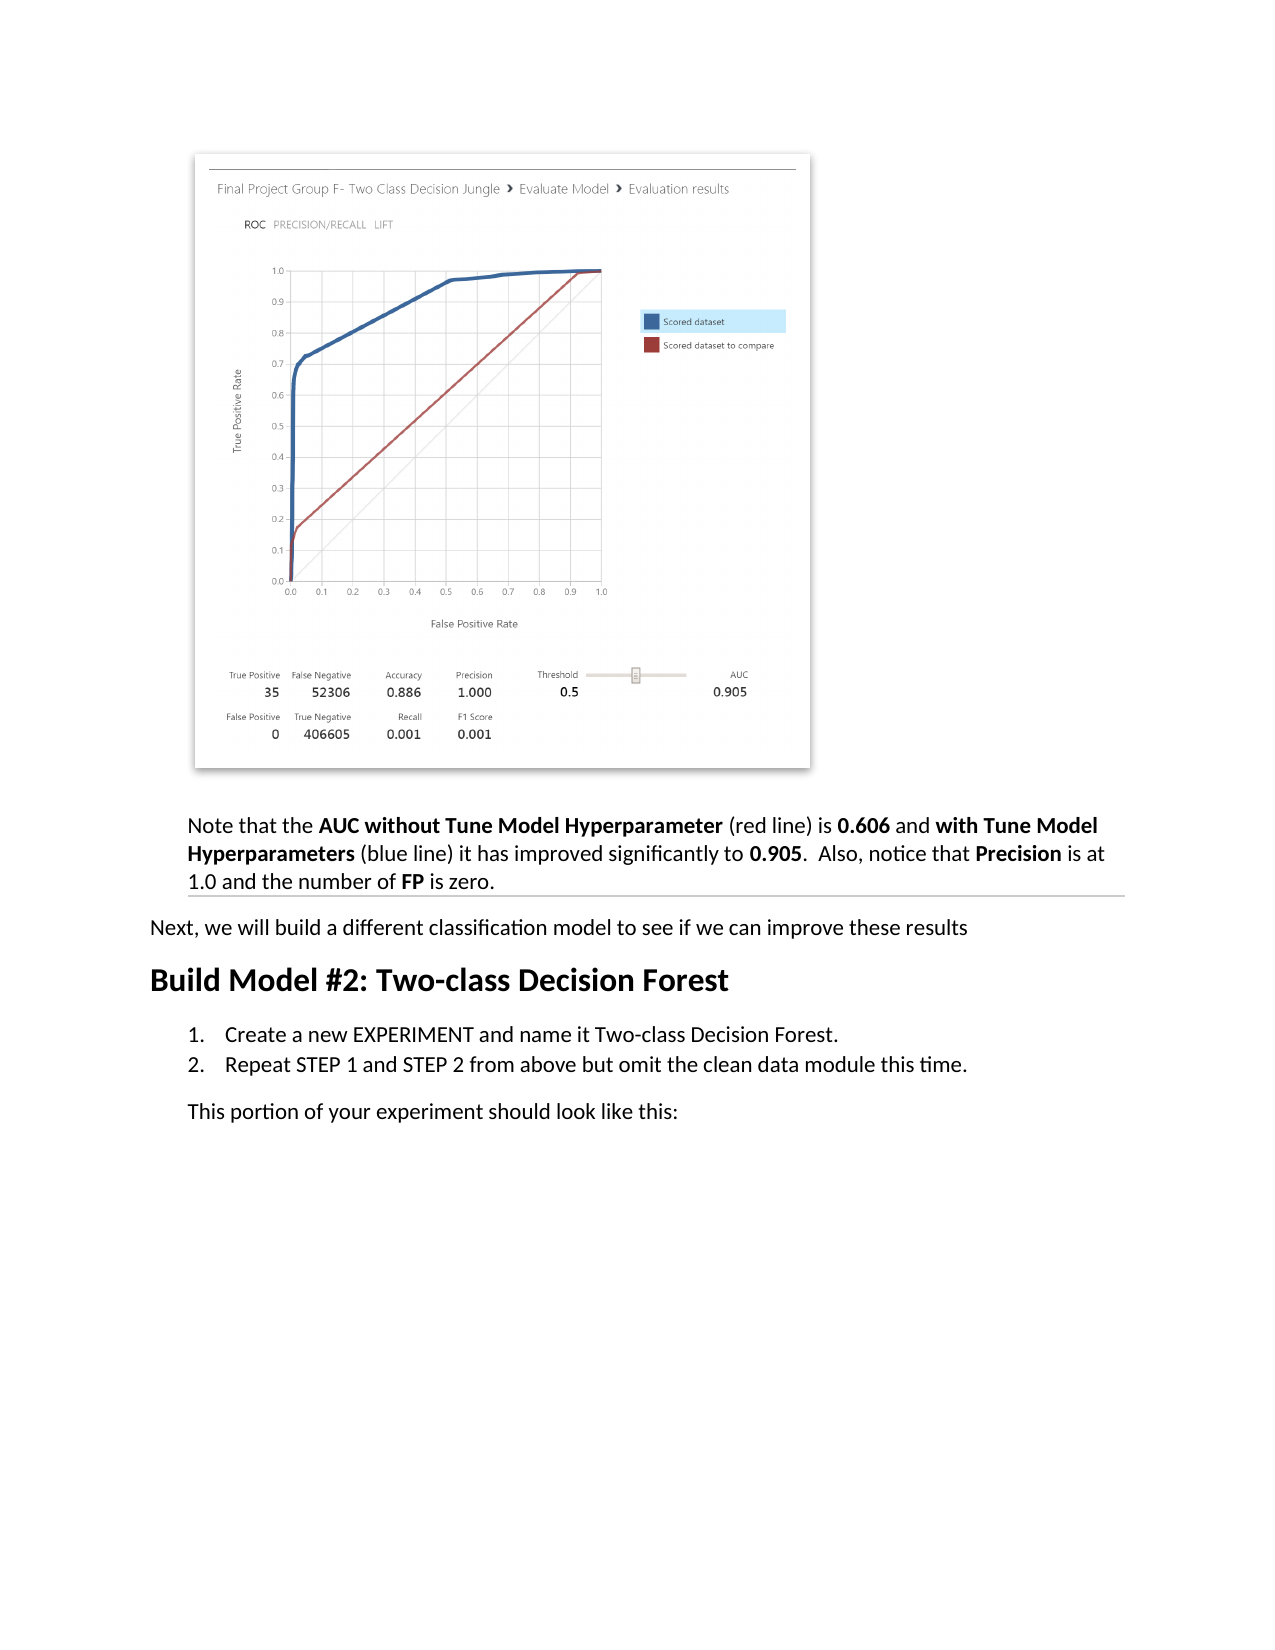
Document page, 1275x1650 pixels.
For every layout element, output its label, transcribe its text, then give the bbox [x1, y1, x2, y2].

list Create a new EXPERIMENT and name it Two-class Decision Forest. [187, 1020, 1125, 1048]
text Build Model #2: Two-class Decision Forest [150, 959, 1125, 1000]
picture [209, 169, 796, 754]
text Next, we will build a different classification model to see if we can improve these results [150, 913, 1125, 941]
text This portion of your experiment should look like this: [187, 1097, 1125, 1125]
list Repeat STEP 1 and STEP 2 from above but omit the clean data module this time. [187, 1050, 1125, 1078]
text Note that the AUC without Tune Model Hyperparameter (red line) is 0.606 and with Tune Model Hyperparameters (blue line) it has improved significantly to 0.905. Also, notice that Precision is at 1.0 and the number of FP is zero. [187, 811, 1125, 897]
